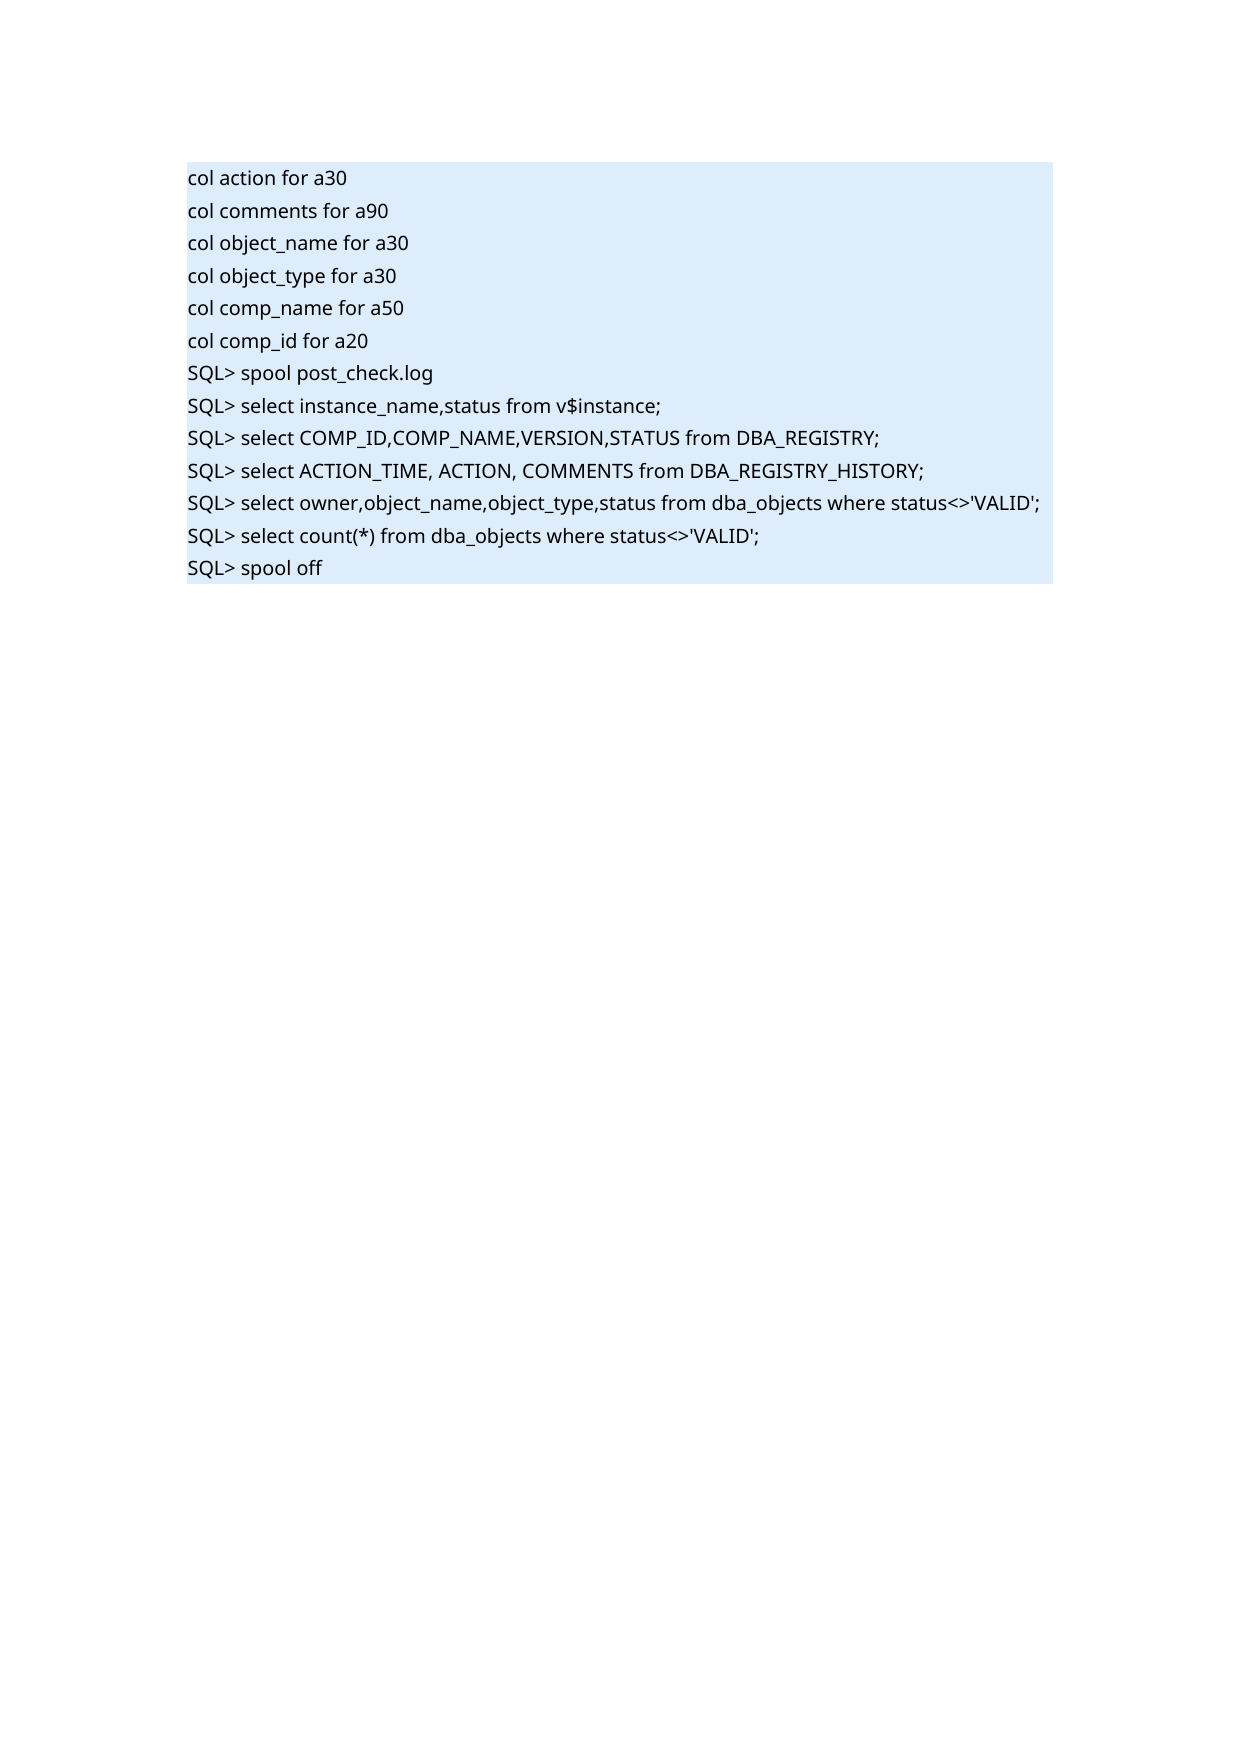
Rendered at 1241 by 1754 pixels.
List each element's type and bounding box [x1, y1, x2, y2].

text [187, 162, 1053, 584]
